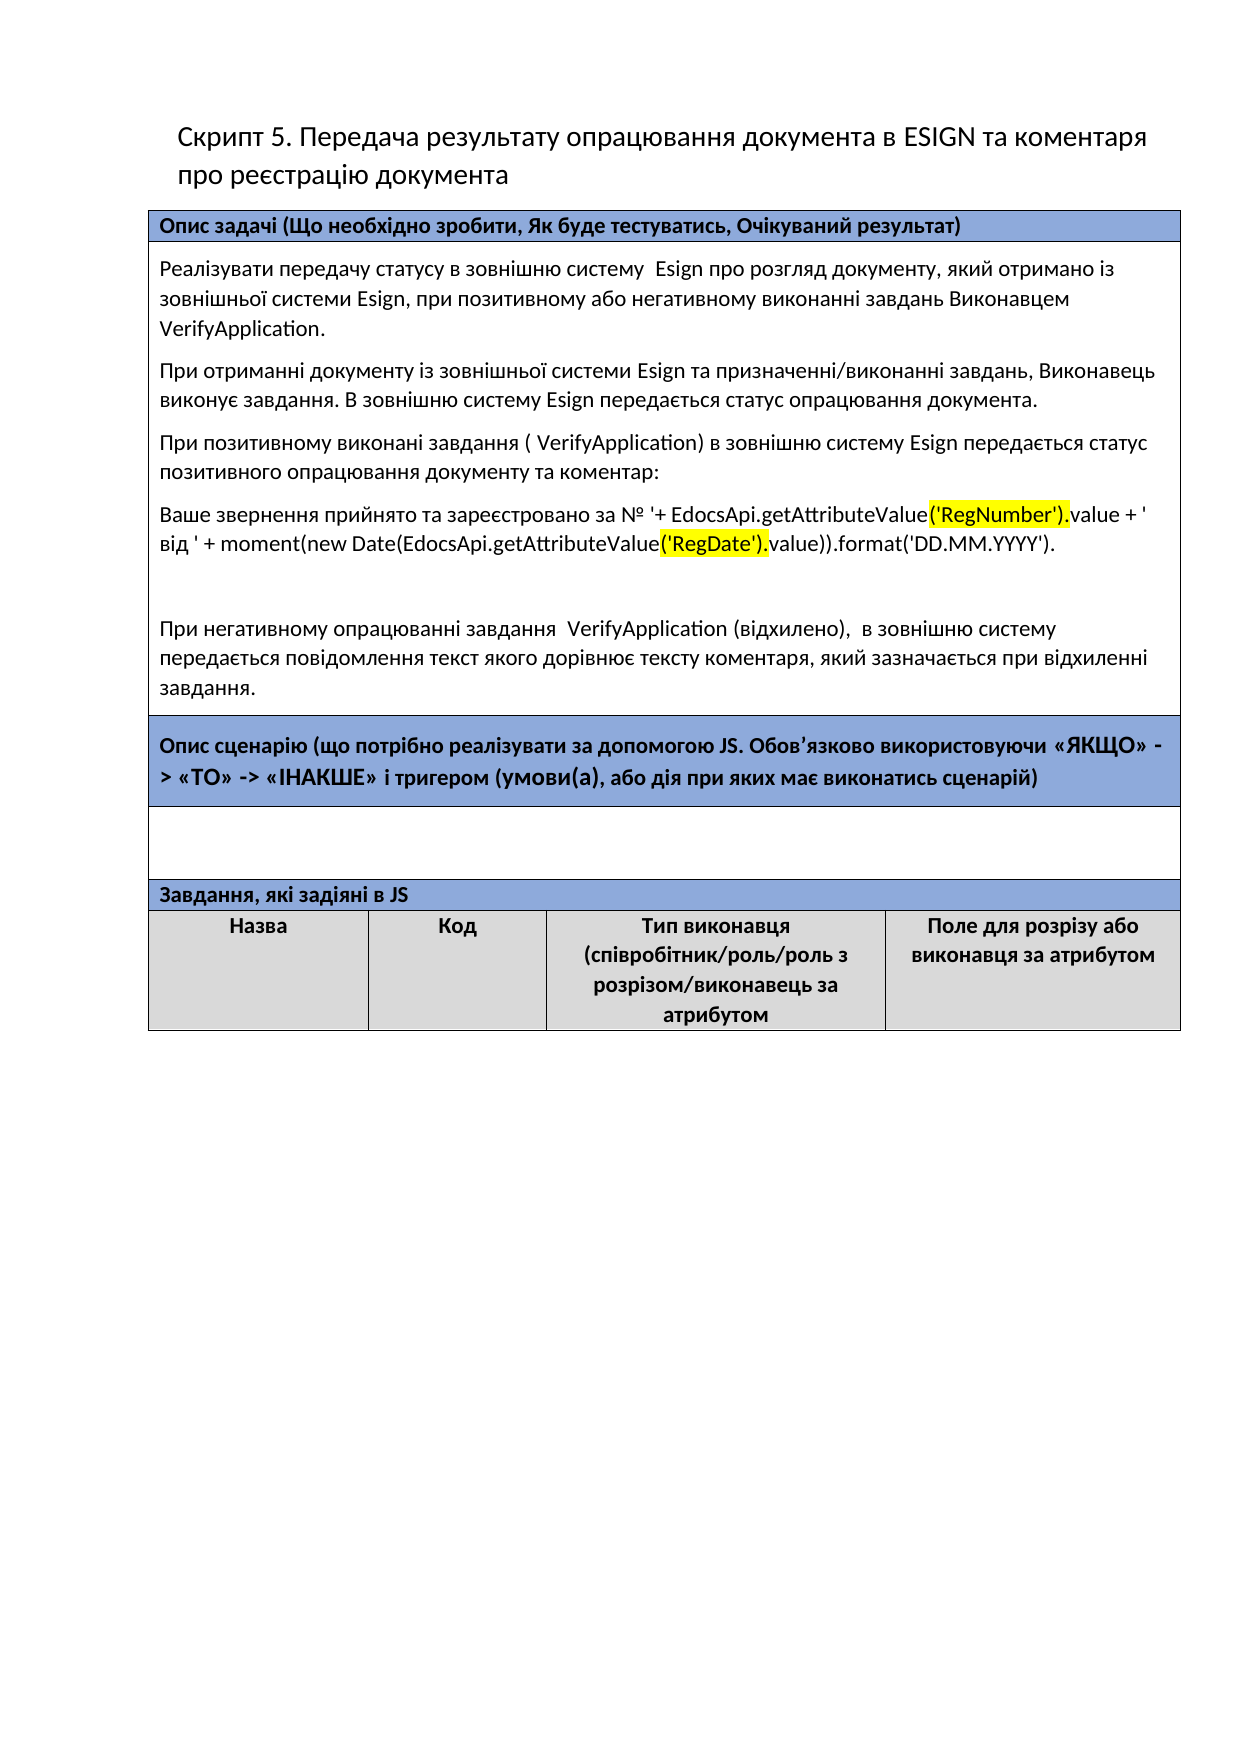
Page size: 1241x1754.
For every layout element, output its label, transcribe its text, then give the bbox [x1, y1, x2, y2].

table_cell Реалізувати передачу статусу в зовнішню систему Esign про розгляд документу, який отримано із зовнішньої системи Esign, при позитивному або негативному виконанні завдань Виконавцем VerifyApplication. При отриманні документу із зовнішньої системи Esign та призначенні/виконанні завдань, Виконавець виконує завдання. В зовнішню систему Esign передається статус опрацювання документа. При позитивному виконані завдання ( VerifyApplication) в зовнішню систему Esign передається статус позитивного опрацювання документу та коментар: Ваше звернення прийнято та зареєстровано за № '+ EdocsApi.getAttributeValue('RegNumber').value + ' від ' + moment(new Date(EdocsApi.getAttributeValue('RegDate').value)).format('DD.MM.YYYY'). При негативному опрацюванні завдання VerifyApplication (відхилено), в зовнішню систему передається повідомлення текст якого дорівнює тексту коментаря, який зазначається при відхиленні завдання. [149, 242, 1180, 715]
table_cell Назва [149, 911, 368, 1029]
table_header Опис задачі (Що необхідно зробити, Як буде тестуватись, Очікуваний результат) [149, 211, 1180, 241]
table_cell Поле для розрізу або виконавця за атрибутом [886, 911, 1180, 1029]
table_cell Тип виконавця (співробітник/роль/роль з розрізом/виконавець за атрибутом [547, 911, 885, 1029]
table_cell Код [369, 911, 546, 1029]
text Скрипт 5. Передача результату опрацювання документа в ESIGN та коментаря про реєстрацію документа [177, 118, 1152, 191]
table_cell [149, 807, 1180, 879]
table_cell Опис сценарію (що потрібно реалізувати за допомогою JS. Обов’язково використовуючи «ЯКЩО» -> «ТО» -> «ІНАКШЕ» і тригером (умови(a), або дія при яких має виконатись сценарій) [149, 716, 1180, 806]
table_cell Завдання, які задіяні в JS [149, 880, 1180, 910]
